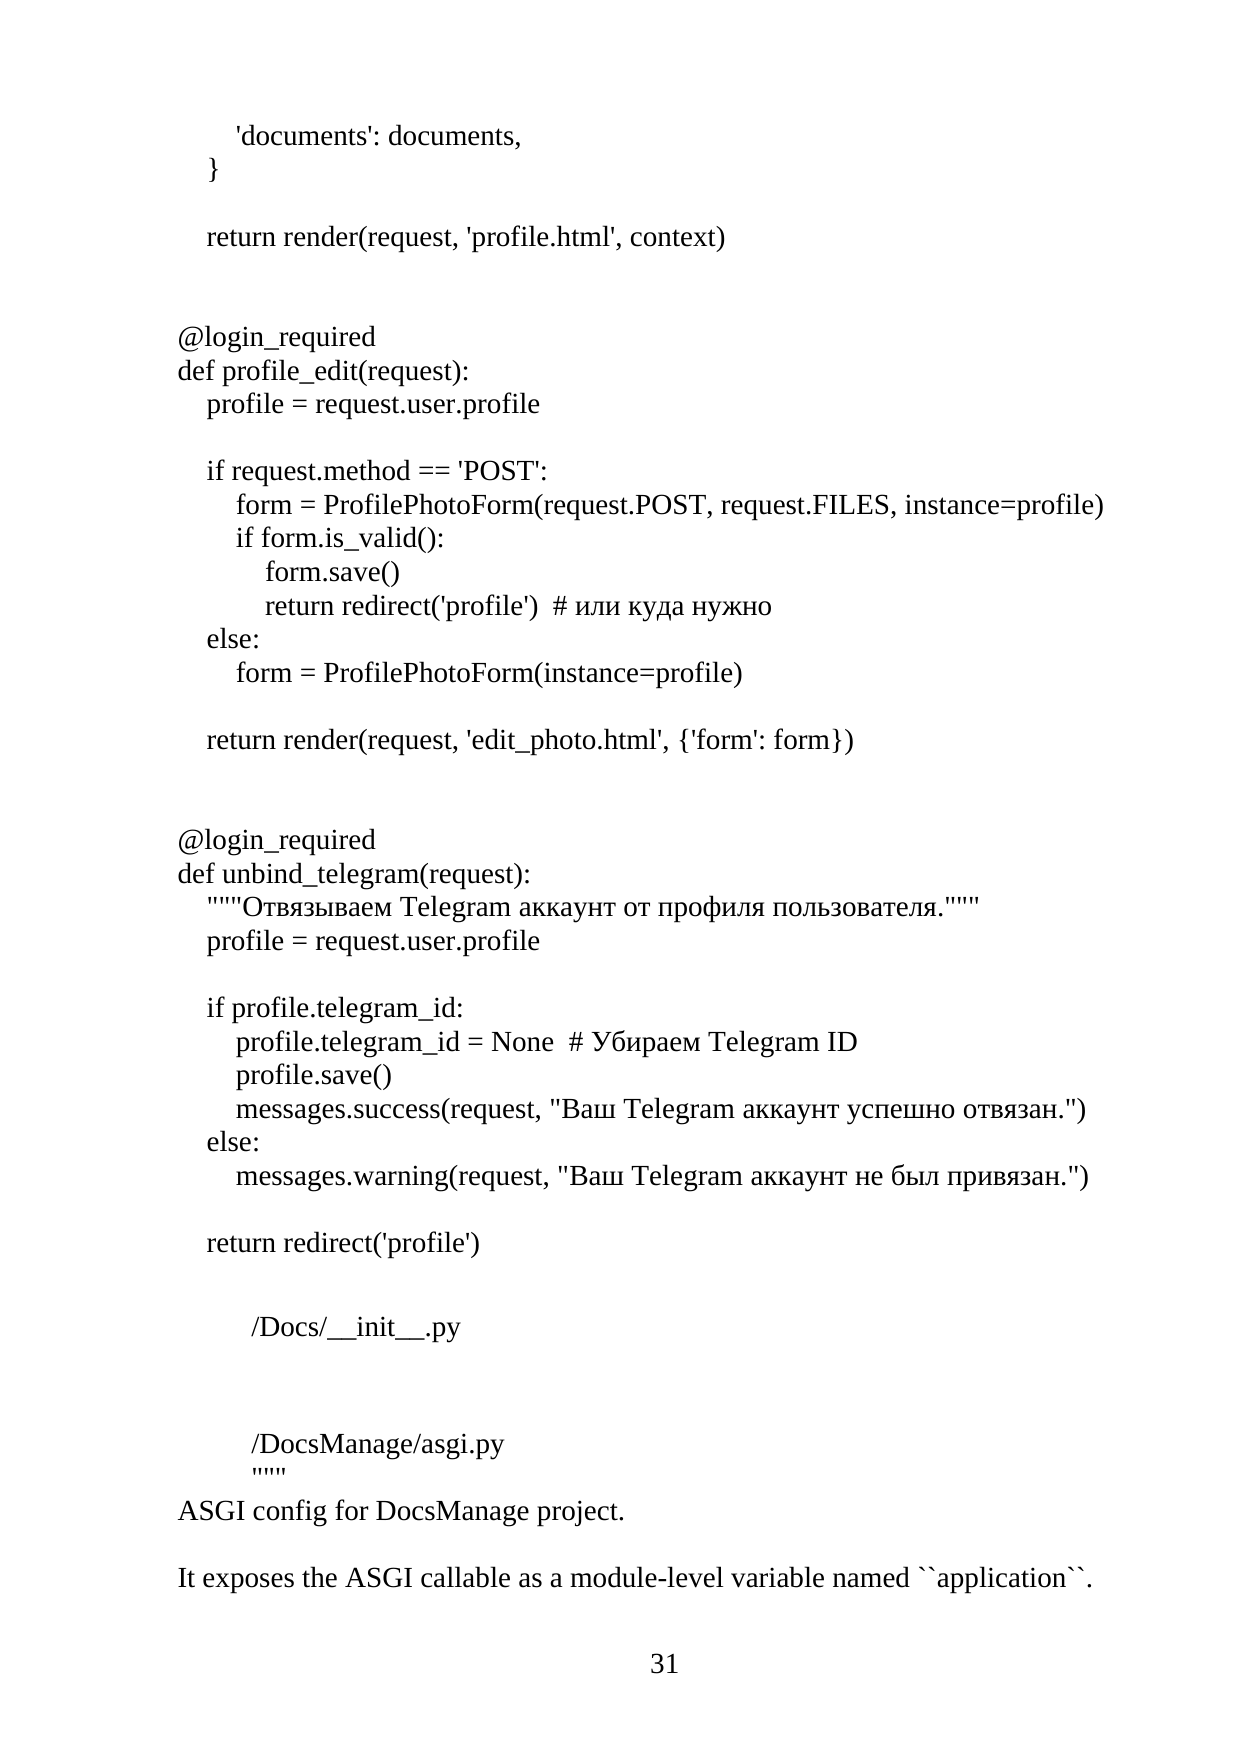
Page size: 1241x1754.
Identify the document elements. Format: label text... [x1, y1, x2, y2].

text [177, 1460, 1152, 1627]
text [177, 118, 1152, 1258]
text /Docs/__init__.py [177, 1309, 1152, 1342]
text /DocsManage/asgi.py [177, 1426, 1152, 1460]
